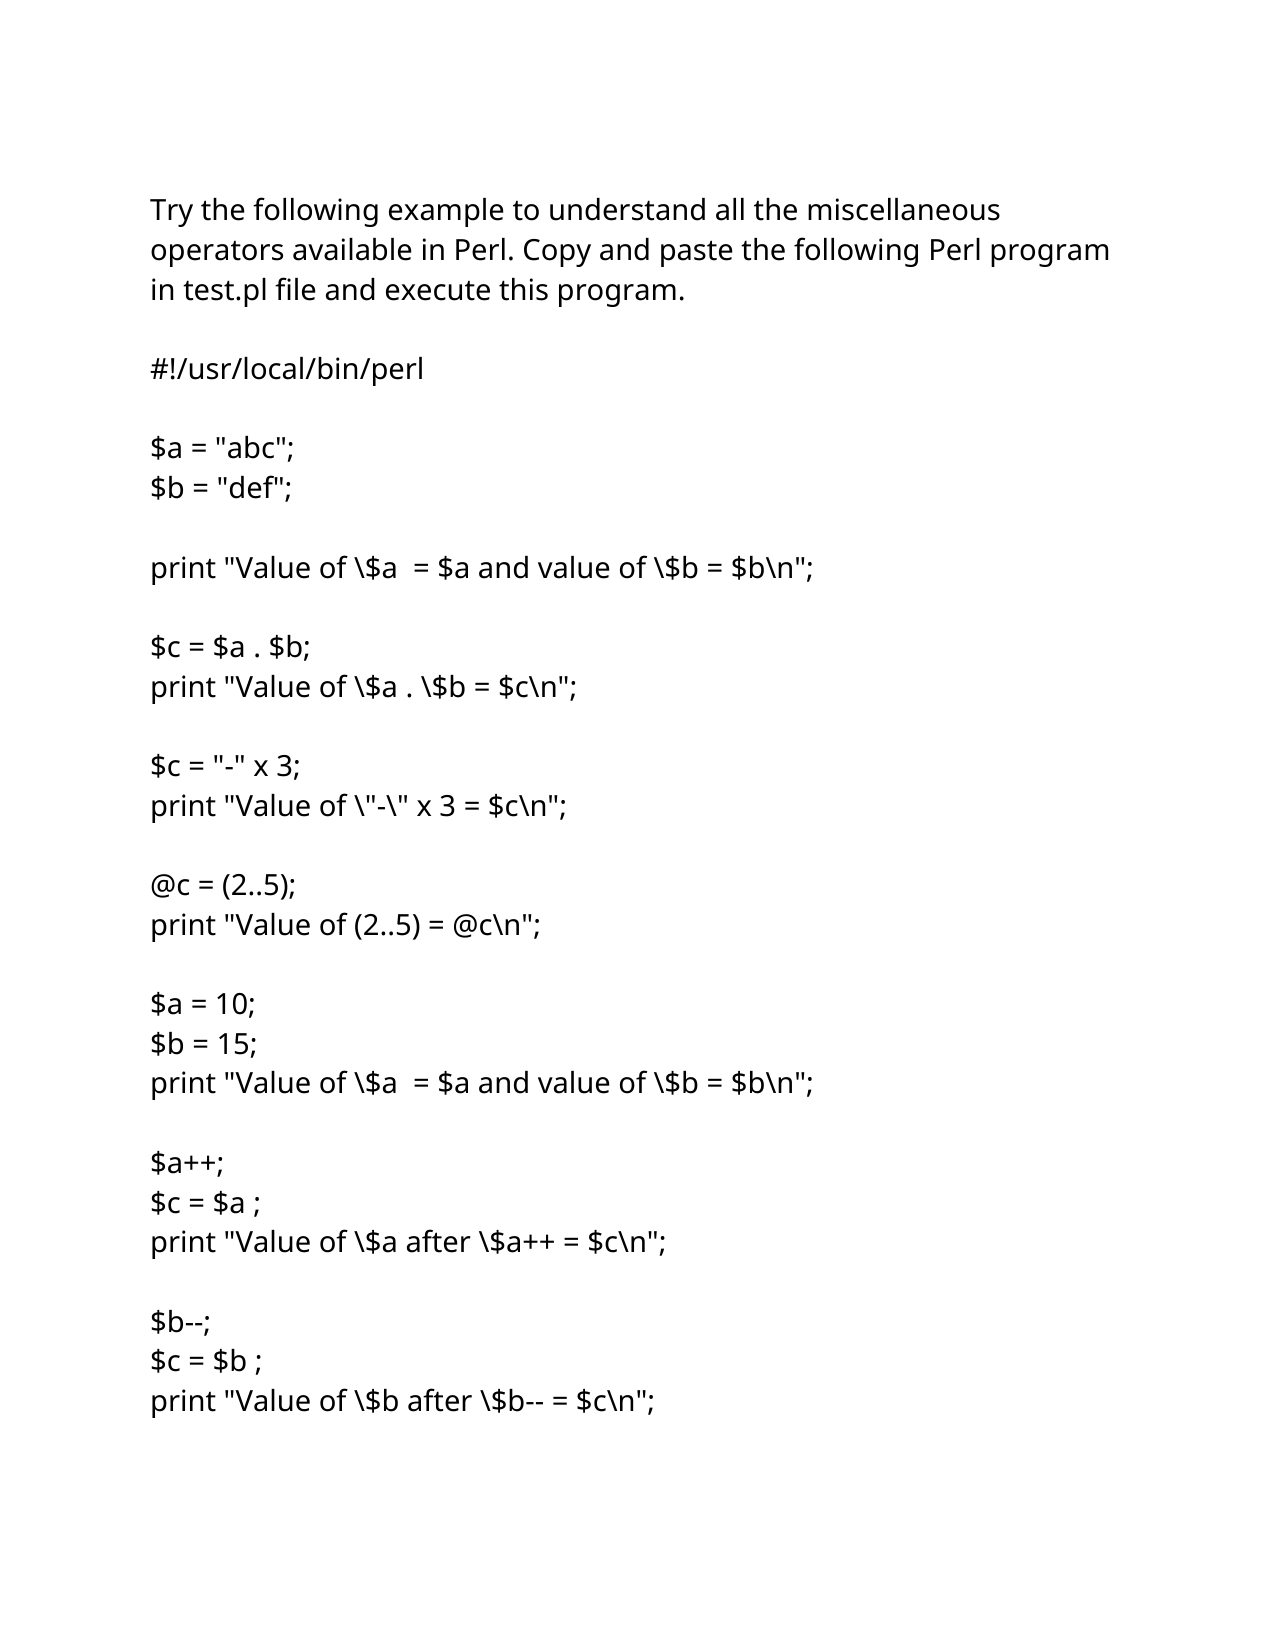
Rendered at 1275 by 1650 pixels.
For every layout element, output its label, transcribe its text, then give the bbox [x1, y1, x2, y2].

text Try the following example to understand all the miscellaneous operators available in Perl. Copy and paste the following Perl program in test.pl file and execute this program. [150, 190, 1125, 309]
text $c = $b ; [150, 1341, 1125, 1380]
text $c = $a ; [150, 1182, 1125, 1222]
text print "Value of \$a after \$a++ = $c\n"; [150, 1222, 1125, 1261]
text print "Value of \$a . \$b = $c\n"; [150, 666, 1125, 706]
text $c = "-" x 3; [150, 745, 1125, 785]
text $b = 15; [150, 1023, 1125, 1063]
text print "Value of \"-\" x 3 = $c\n"; [150, 785, 1125, 825]
text $c = $a . $b; [150, 626, 1125, 666]
text $b--; [150, 1301, 1125, 1341]
text $a++; [150, 1142, 1125, 1182]
text #!/usr/local/bin/perl [150, 348, 1125, 388]
text $a = "abc"; [150, 428, 1125, 467]
text @c = (2..5); [150, 864, 1125, 904]
text $b = "def"; [150, 467, 1125, 507]
text print "Value of (2..5) = @c\n"; [150, 904, 1125, 944]
text $a = 10; [150, 983, 1125, 1023]
text print "Value of \$b after \$b-- = $c\n"; [150, 1380, 1125, 1420]
text print "Value of \$a = $a and value of \$b = $b\n"; [150, 547, 1125, 587]
text print "Value of \$a = $a and value of \$b = $b\n"; [150, 1063, 1125, 1102]
